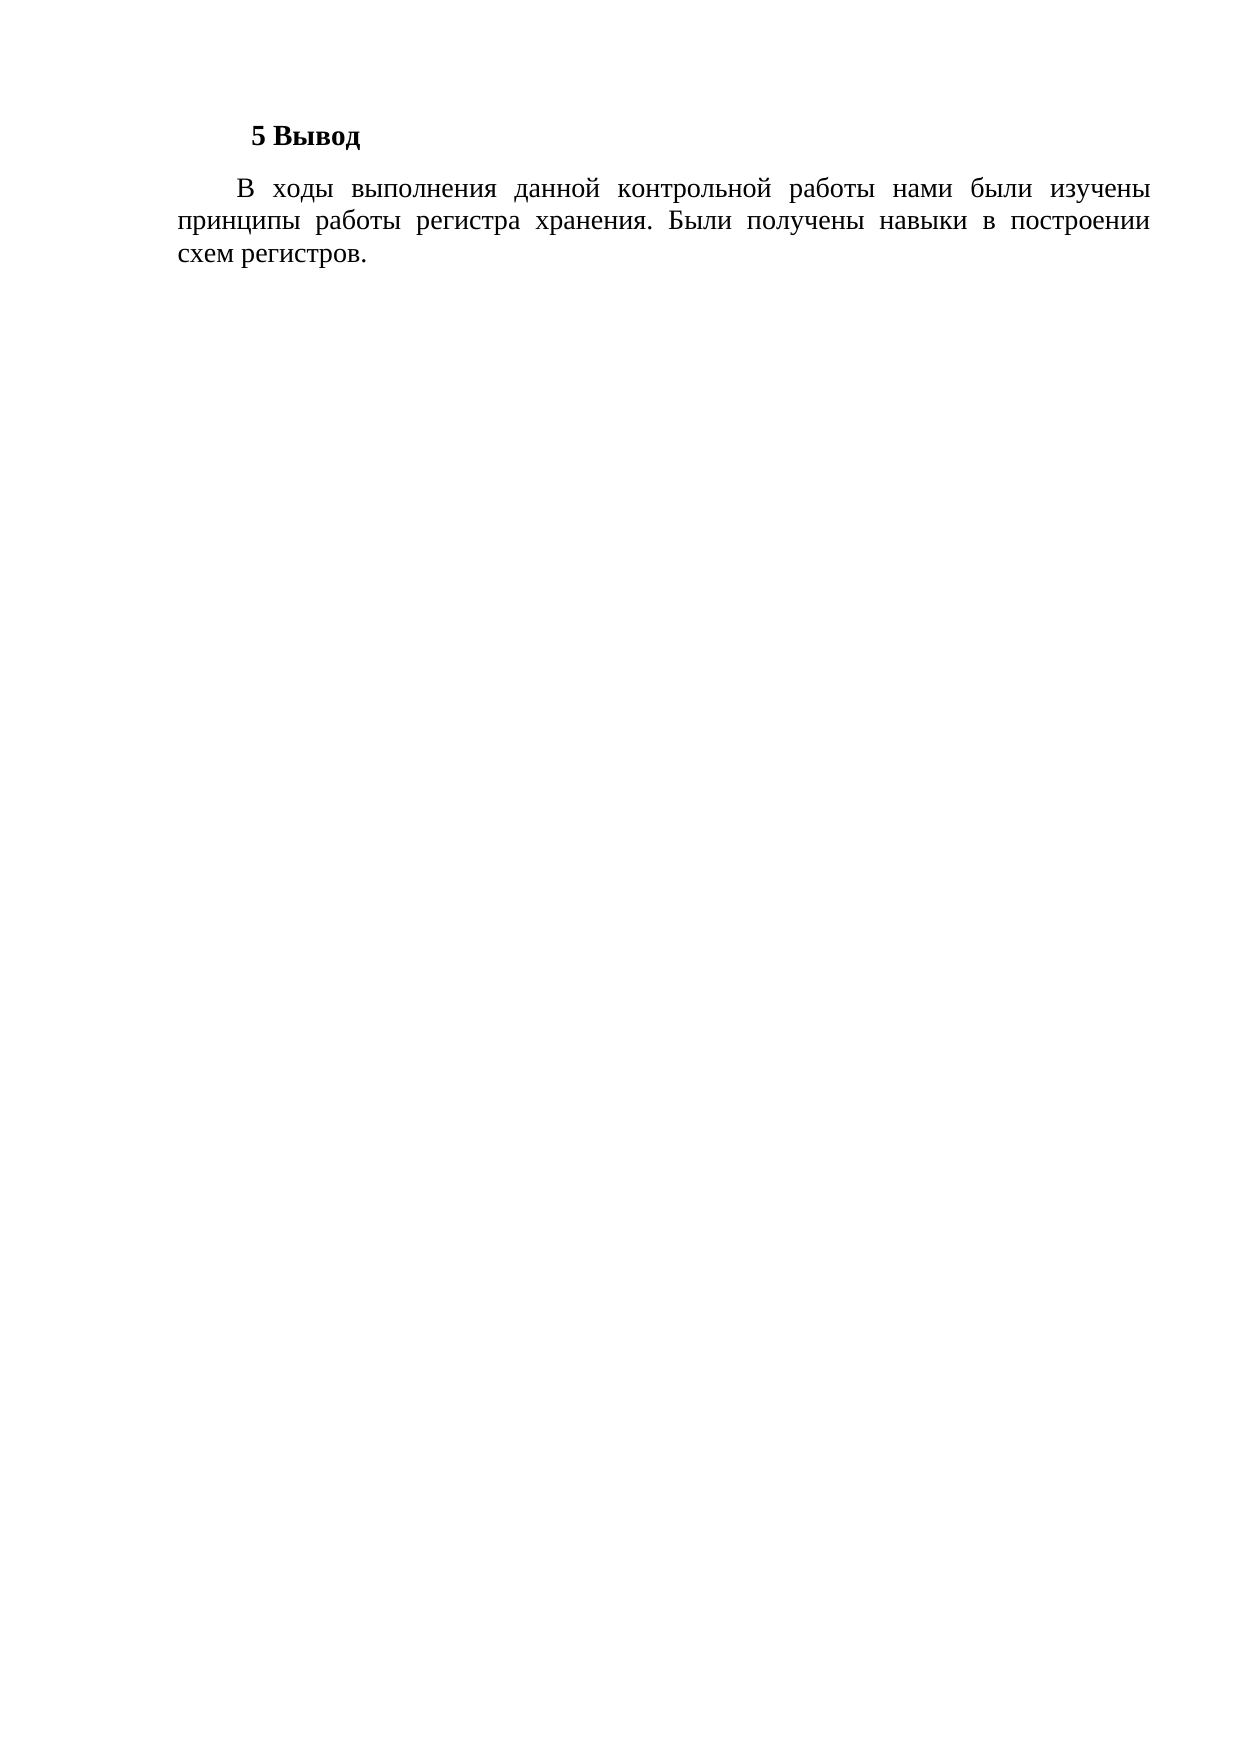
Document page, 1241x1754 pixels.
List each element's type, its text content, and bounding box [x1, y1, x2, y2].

text 5 Вывод [177, 118, 1152, 152]
text В ходы выполнения данной контрольной работы нами были изучены принципы работы регистра хранения. Были получены навыки в построении схем регистров. [177, 171, 1152, 268]
